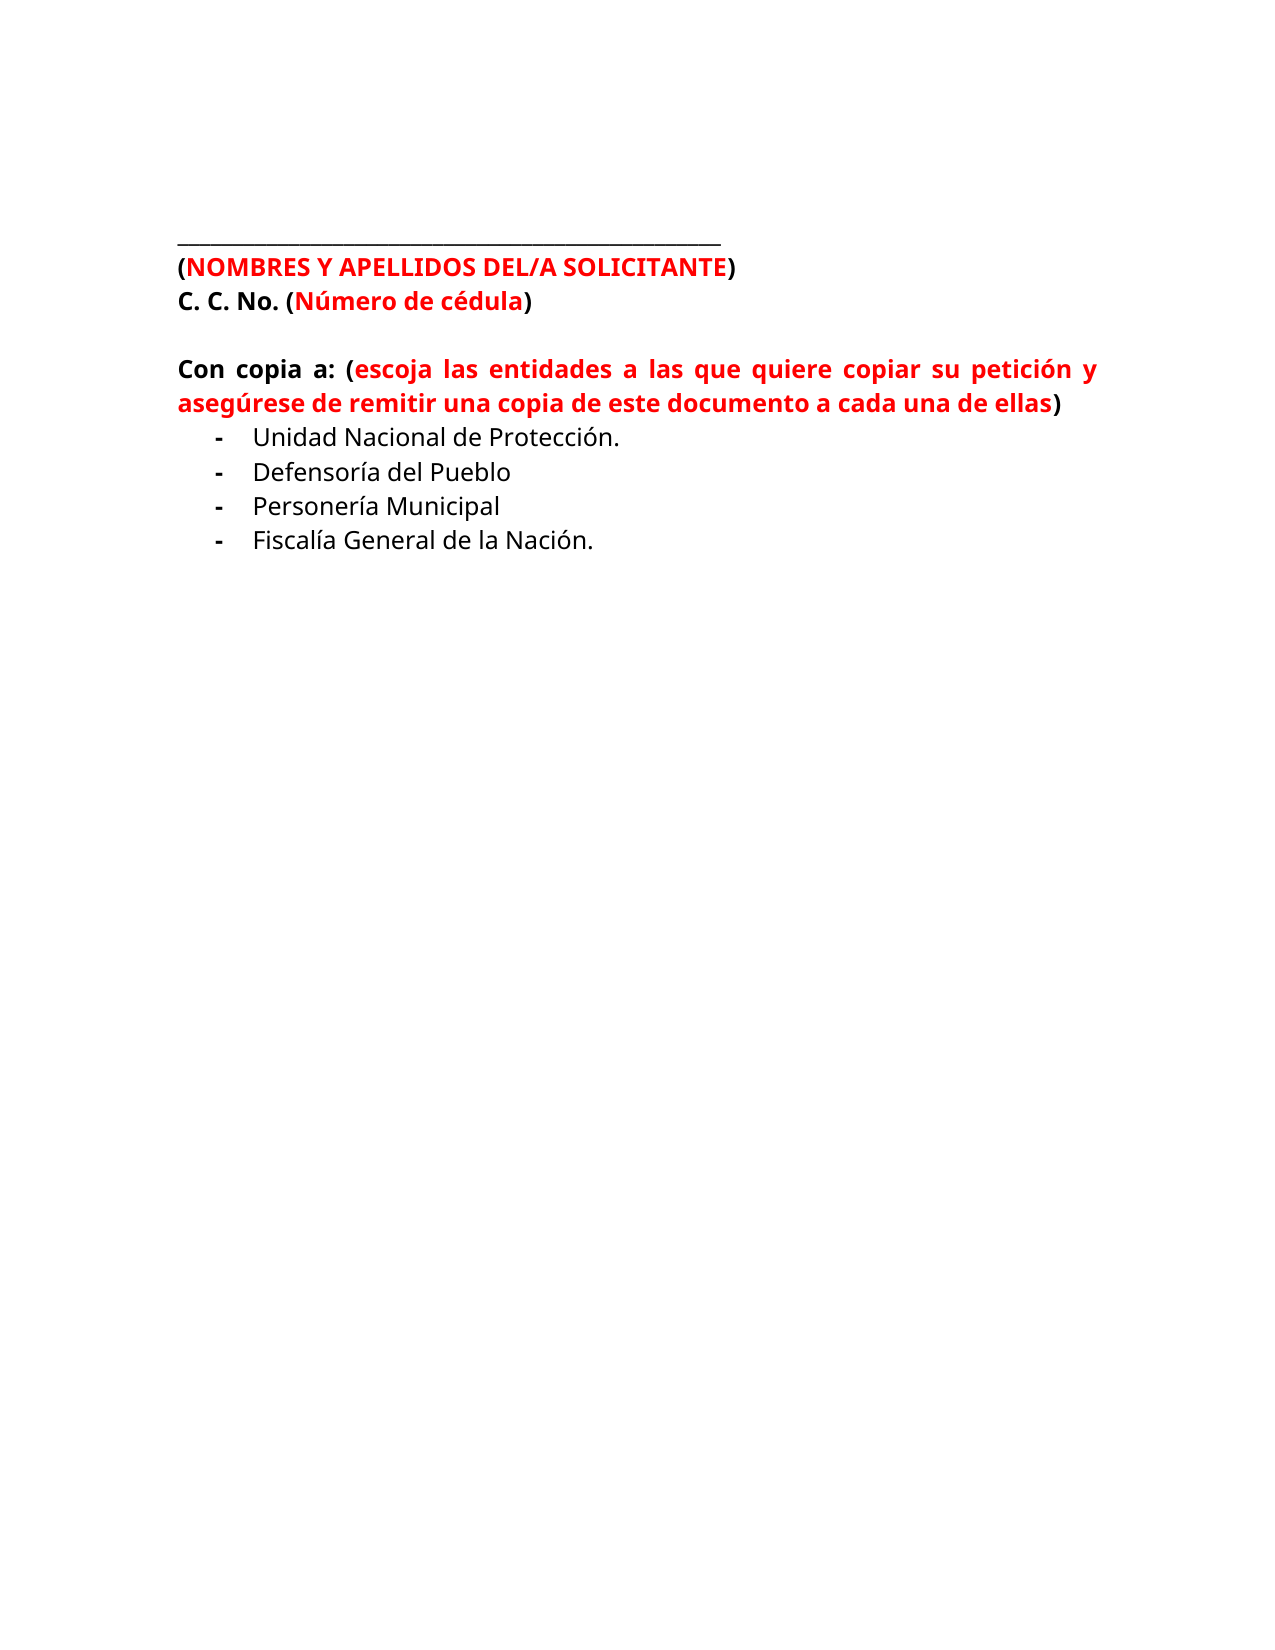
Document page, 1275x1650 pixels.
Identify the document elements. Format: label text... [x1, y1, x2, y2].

list Fiscalía General de la Nación. [215, 522, 1098, 556]
text (NOMBRES Y APELLIDOS DEL/A SOLICITANTE) [177, 250, 1098, 284]
list Personería Municipal [215, 488, 1098, 522]
list Defensoría del Pueblo [215, 454, 1098, 488]
text _________________________________________________ [177, 216, 1098, 250]
text Con copia a: (escoja las entidades a las que quiere copiar su petición y asegúrese de remitir una copia de este documento a cada una de ellas) [177, 352, 1098, 420]
list Unidad Nacional de Protección. [215, 420, 1098, 454]
text C. C. No. (Número de cédula) [177, 284, 1098, 318]
